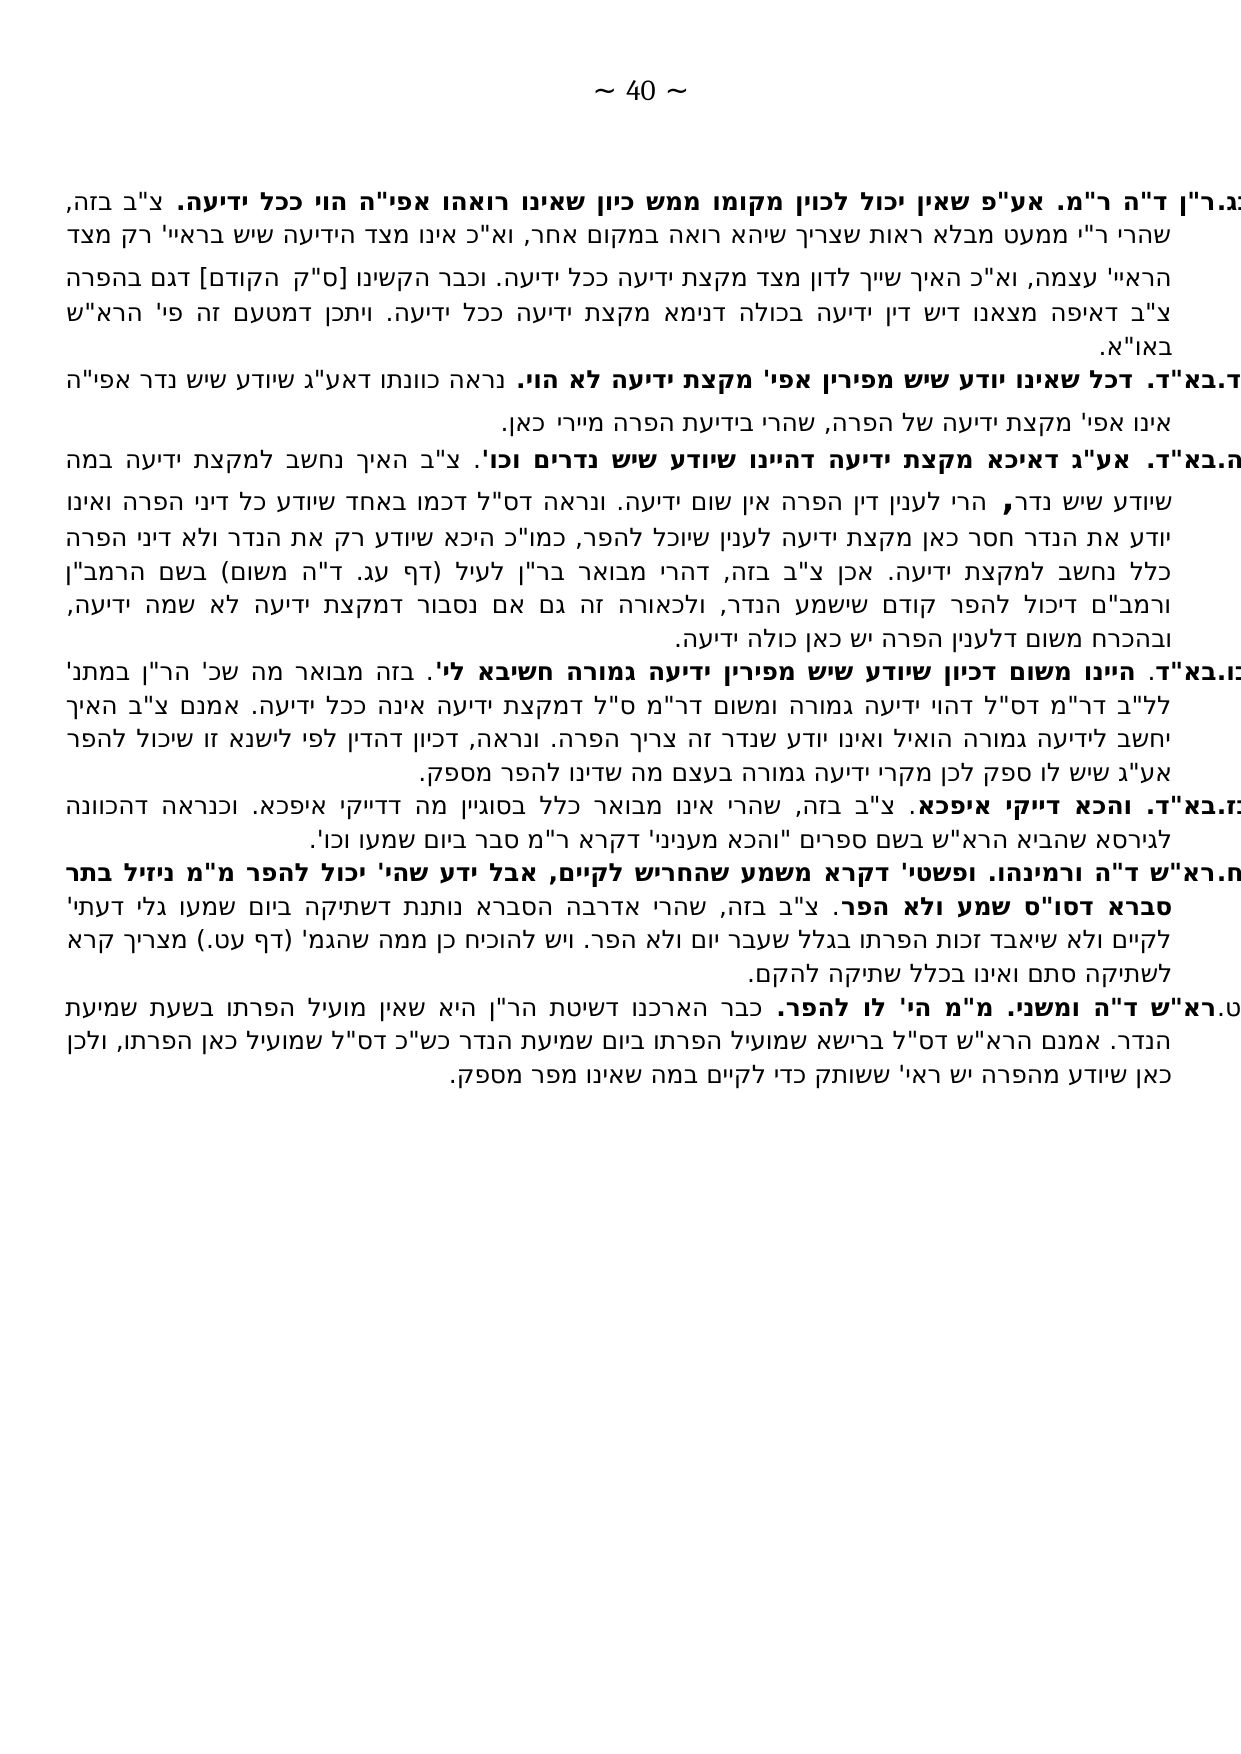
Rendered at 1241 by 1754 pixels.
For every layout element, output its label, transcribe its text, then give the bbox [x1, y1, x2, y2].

list ר"ן ד"ה ר"מ. אע"פ שאין יכול לכוין מקומו ממש כיון שאינו רואהו אפי"ה הוי ככל ידיעה. צ"ב בזה, שהרי ר"י ממעט מבלא ראות שצריך שיהא רואה במקום אחר, וא"כ אינו מצד הידיעה שיש בראיי' רק מצד הראיי' עצמה, וא"כ האיך שייך לדון מצד מקצת ידיעה ככל ידיעה. וכבר הקשינו [ס"ק הקודם] דגם בהפרה צ"ב דאיפה מצאנו דיש דין ידיעה בכולה דנימא מקצת ידיעה ככל ידיעה. ויתכן דמטעם זה פי' הרא"ש באו"א. [65, 187, 1217, 361]
list בא"ד. דכל שאינו יודע שיש מפירין אפי' מקצת ידיעה לא הוי. נראה כוונתו דאע"ג שיודע שיש נדר אפי"ה אינו אפי' מקצת ידיעה של הפרה, שהרי בידיעת הפרה מיירי כאן. [65, 366, 1217, 439]
list רא"ש ד"ה ומשני. מ"מ הי' לו להפר. כבר הארכנו דשיטת הר"ן היא שאין מועיל הפרתו בשעת שמיעת הנדר. אמנם הרא"ש דס"ל ברישא שמועיל הפרתו ביום שמיעת הנדר כש"כ דס"ל שמועיל כאן הפרתו, ולכן כאן שיודע מהפרה יש ראי' ששותק כדי לקיים במה שאינו מפר מספק. [65, 993, 1217, 1089]
list רא"ש ד"ה ורמינהו. ופשטי' דקרא משמע שהחריש לקיים, אבל ידע שהי' יכול להפר מ"מ ניזיל בתר סברא דסו"ס שמע ולא הפר. צ"ב בזה, שהרי אדרבה הסברא נותנת דשתיקה ביום שמעו גלי דעתי' לקיים ולא שיאבד זכות הפרתו בגלל שעבר יום ולא הפר. ויש להוכיח כן ממה שהגמ' (דף עט.) מצריך קרא לשתיקה סתם ואינו בכלל שתיקה להקם. [65, 858, 1217, 988]
list בא"ד. היינו משום דכיון שיודע שיש מפירין ידיעה גמורה חשיבא לי'. בזה מבואר מה שכ' הר"ן במתנ' לל"ב דר"מ דס"ל דהוי ידיעה גמורה ומשום דר"מ ס"ל דמקצת ידיעה אינה ככל ידיעה. אמנם צ"ב האיך יחשב לידיעה גמורה הואיל ואינו יודע שנדר זה צריך הפרה. ונראה, דכיון דהדין לפי לישנא זו שיכול להפר אע"ג שיש לו ספק לכן מקרי ידיעה גמורה בעצם מה שדינו להפר מספק. [65, 657, 1217, 787]
list בא"ד. אע"ג דאיכא מקצת ידיעה דהיינו שיודע שיש נדרים וכו'. צ"ב האיך נחשב למקצת ידיעה במה שיודע שיש נדר, הרי לענין דין הפרה אין שום ידיעה. ונראה דס"ל דכמו באחד שיודע כל דיני הפרה ואינו יודע את הנדר חסר כאן מקצת ידיעה לענין שיוכל להפר, כמו"כ היכא שיודע רק את הנדר ולא דיני הפרה כלל נחשב למקצת ידיעה. אכן צ"ב בזה, דהרי מבואר בר"ן לעיל (דף עג. ד"ה משום) בשם הרמב"ן ורמב"ם דיכול להפר קודם שישמע הנדר, ולכאורה זה גם אם נסבור דמקצת ידיעה לא שמה ידיעה, ובהכרח משום דלענין הפרה יש כאן כולה ידיעה. [65, 445, 1217, 653]
list בא"ד. והכא דייקי איפכא. צ"ב בזה, שהרי אינו מבואר כלל בסוגיין מה דדייקי איפכא. וכנראה דהכוונה לגירסא שהביא הרא"ש בשם ספרים "והכא מעניני' דקרא ר"מ סבר ביום שמעו וכו'. [65, 791, 1217, 854]
